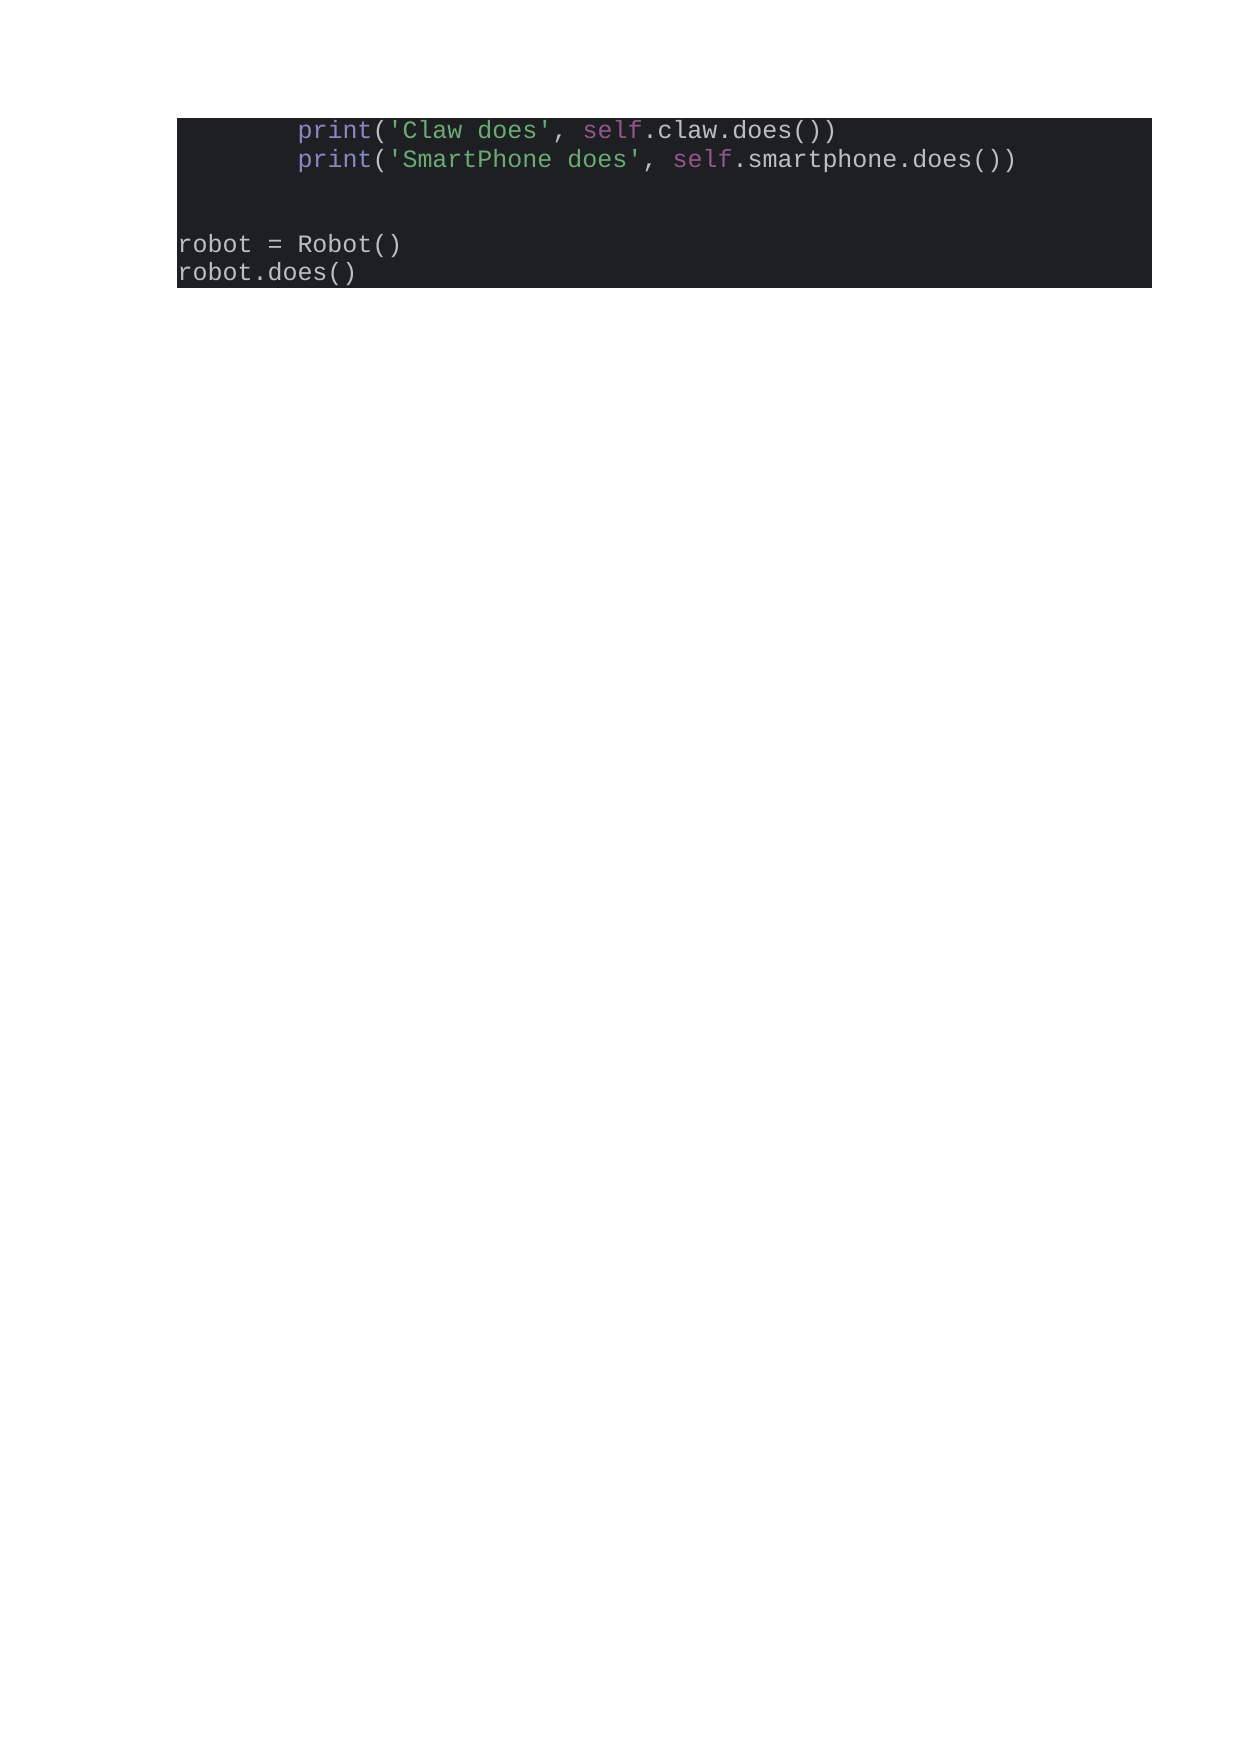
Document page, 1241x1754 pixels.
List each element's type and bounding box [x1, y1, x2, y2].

text [177, 118, 1152, 288]
